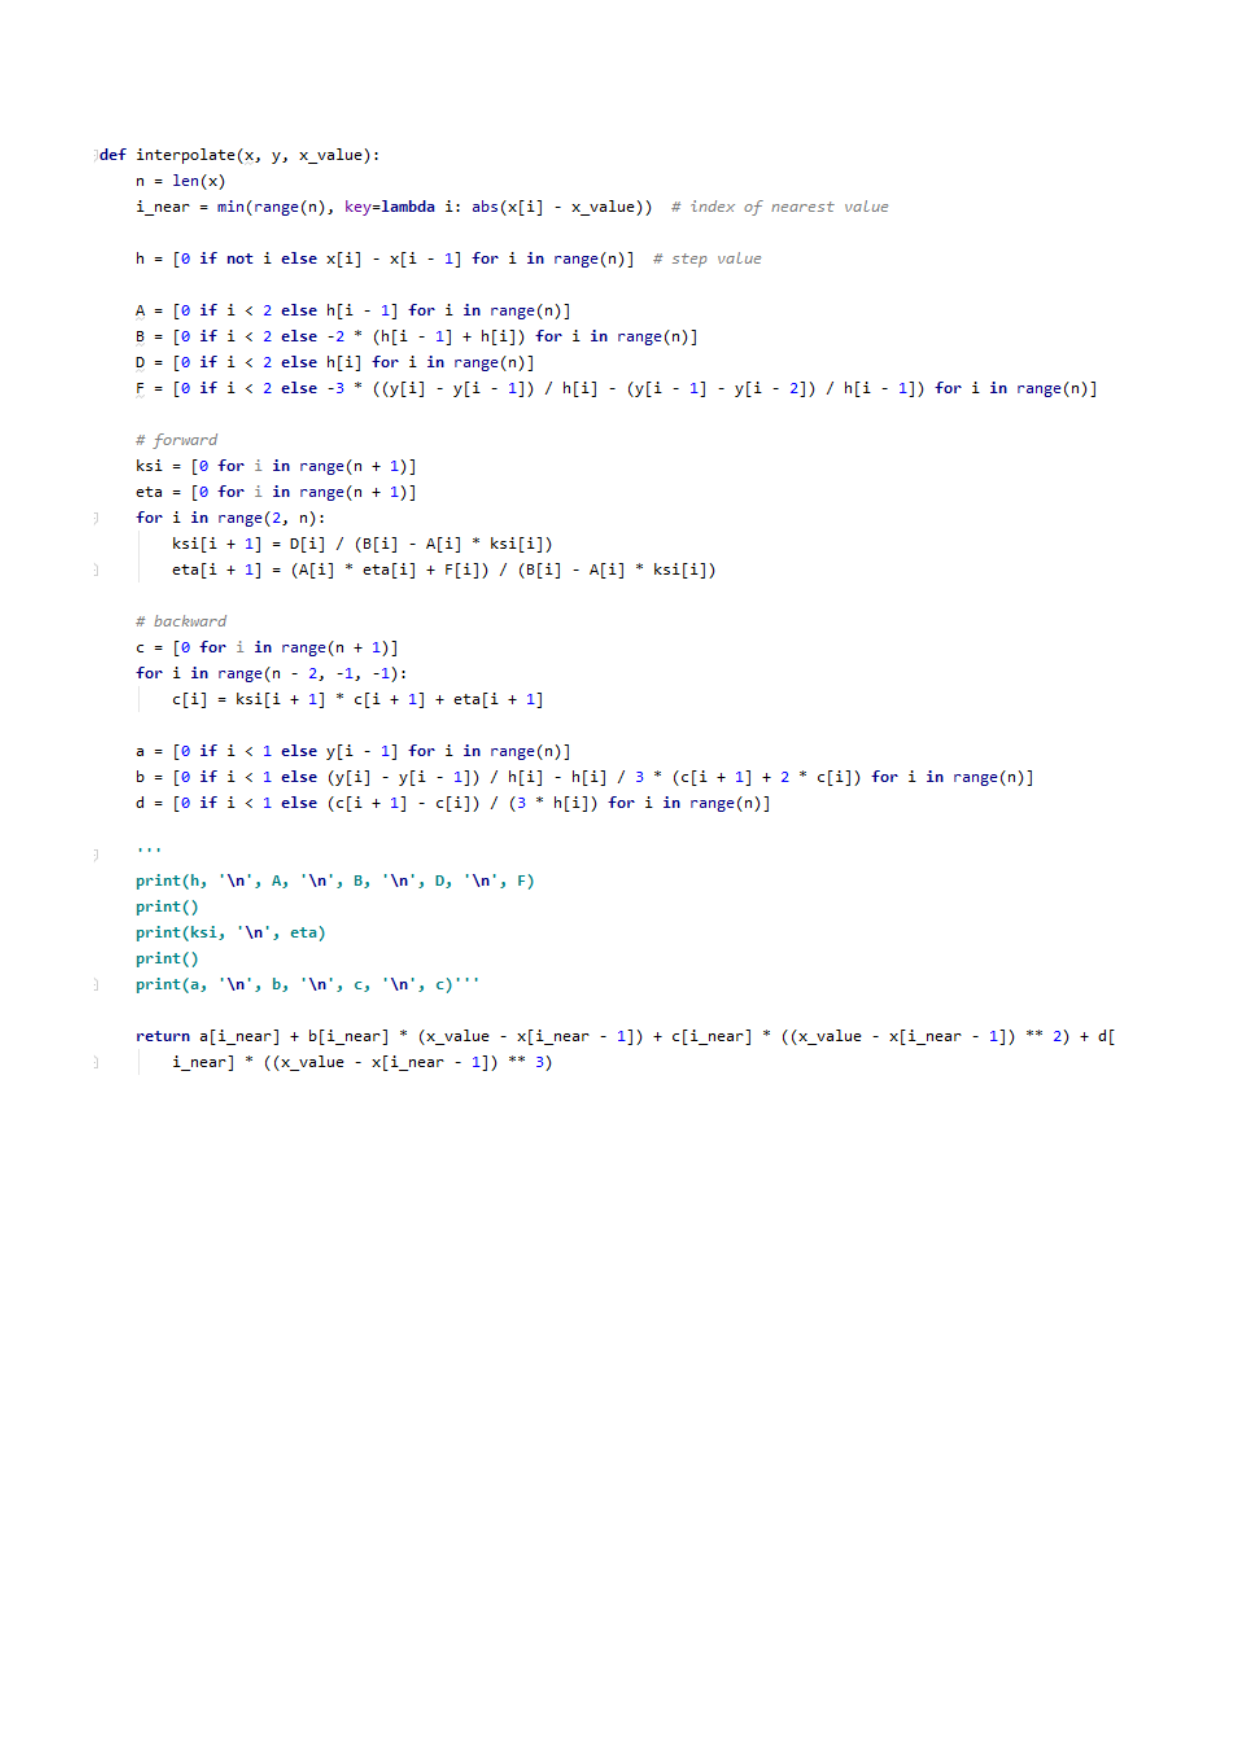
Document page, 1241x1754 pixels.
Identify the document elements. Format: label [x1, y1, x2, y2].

picture [93, 142, 1128, 1088]
